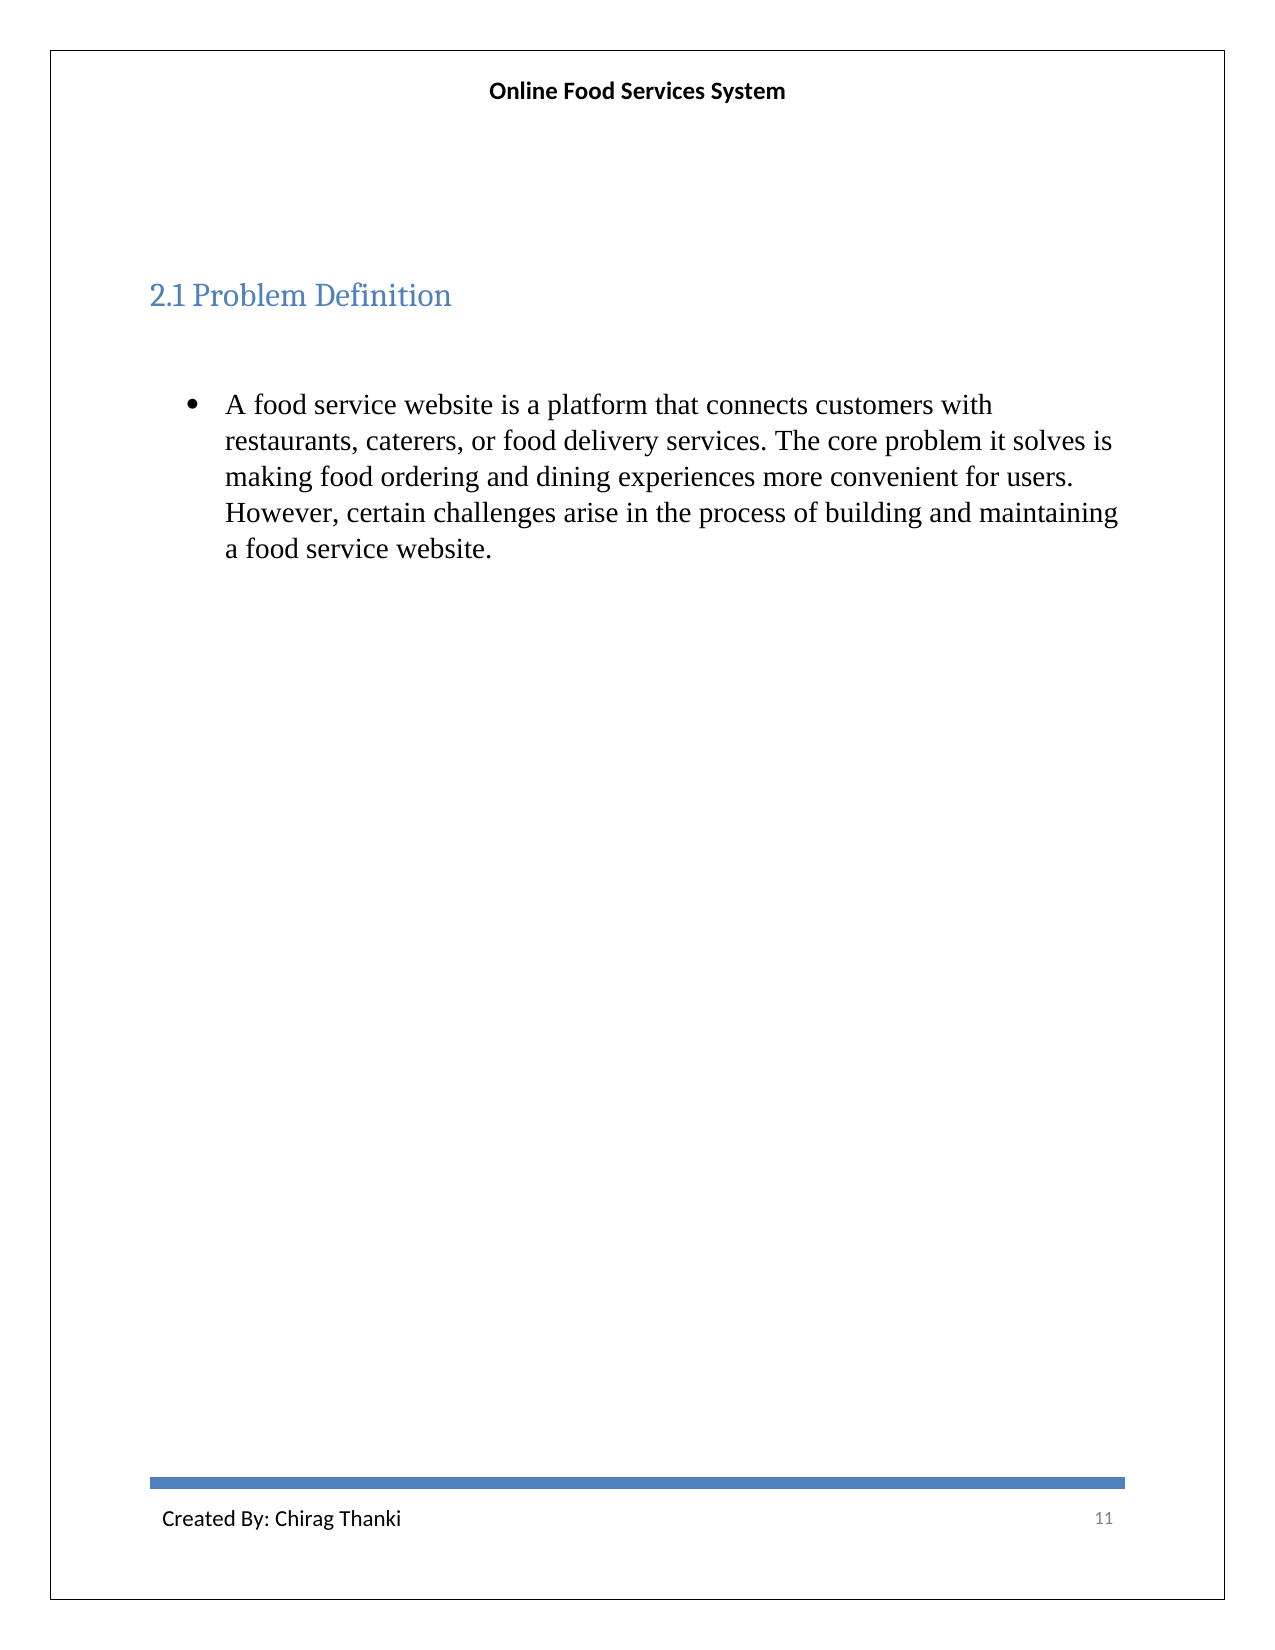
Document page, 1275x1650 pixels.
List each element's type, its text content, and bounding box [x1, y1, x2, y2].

list A food service website is a platform that connects customers with restaurants, caterers, or food delivery services. The core problem it solves is making food ordering and dining experiences more convenient for users. However, certain challenges arise in the process of building and maintaining a food service website. [187, 387, 1125, 565]
subtitle 2.1 Problem Definition [150, 277, 1125, 315]
